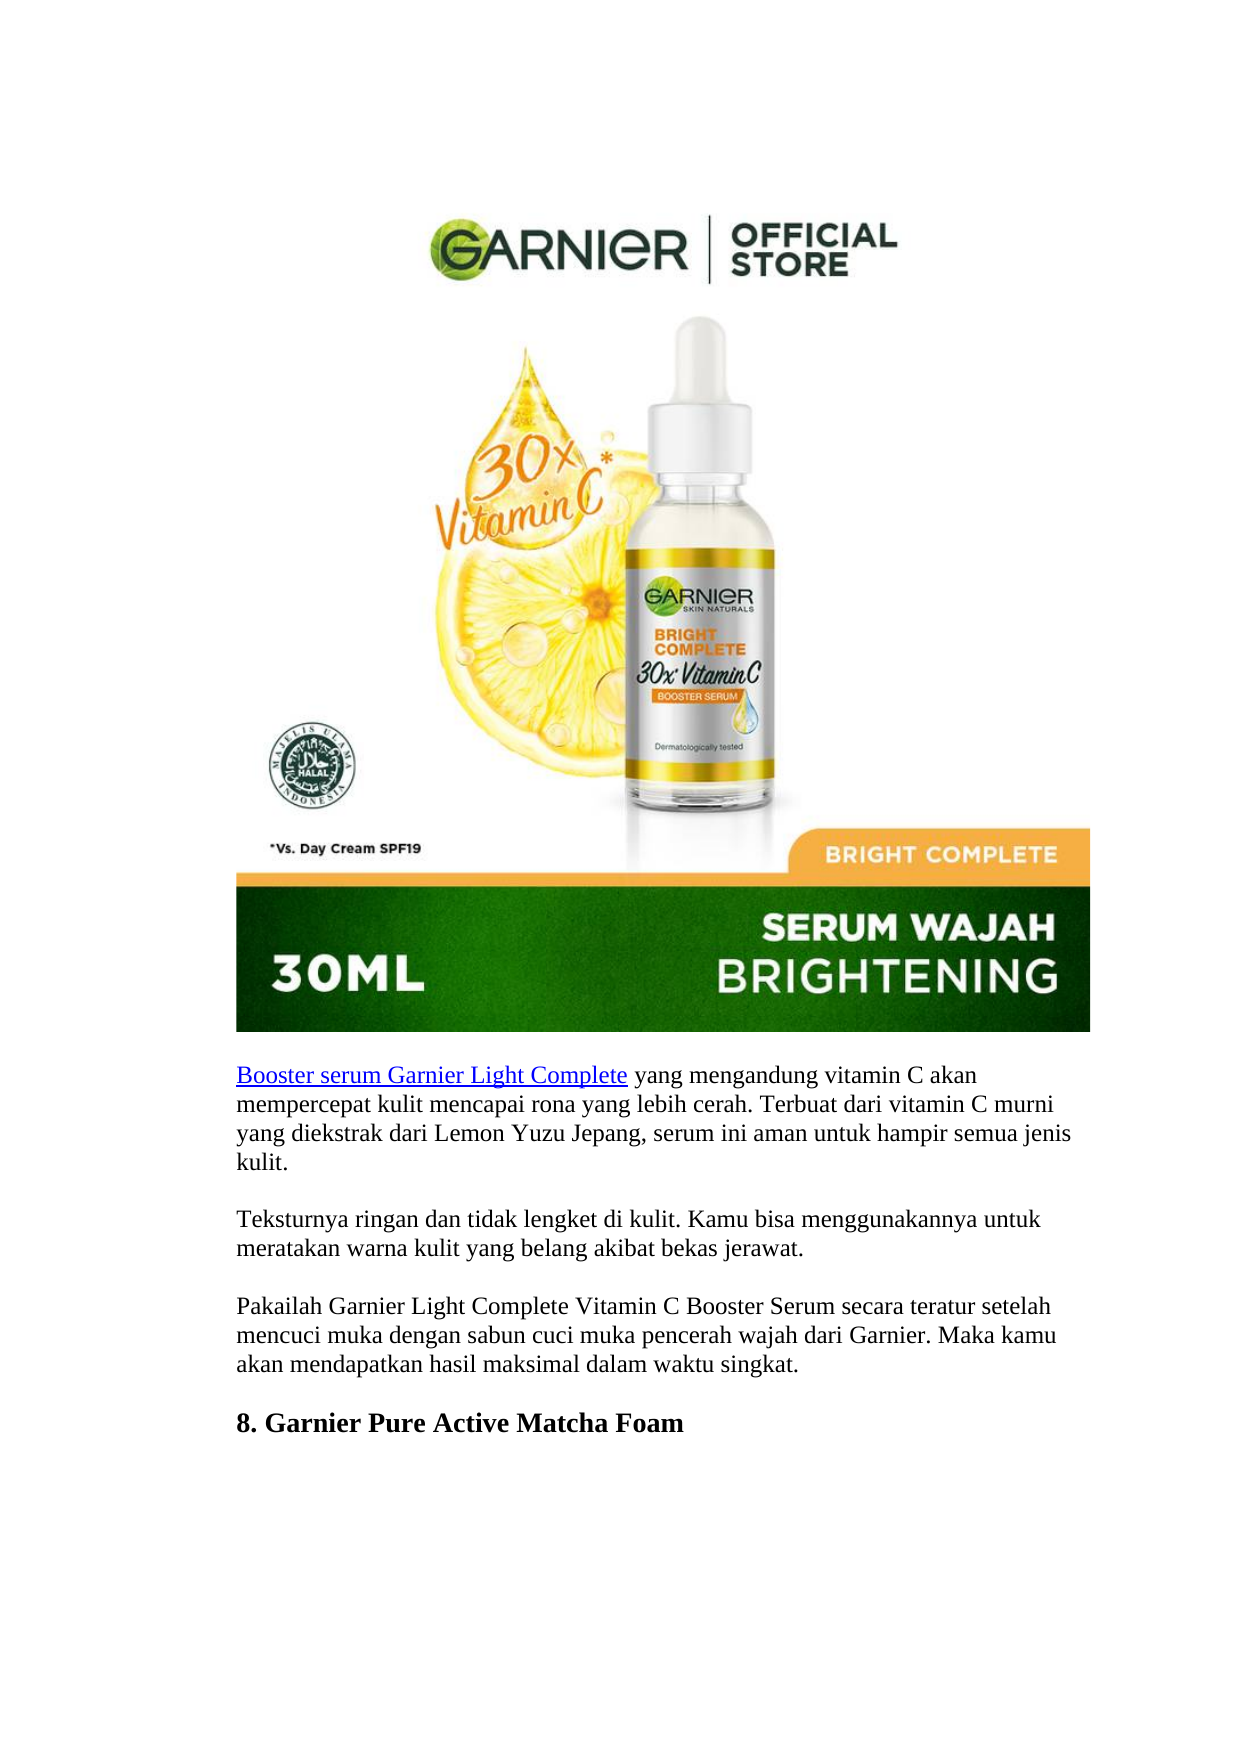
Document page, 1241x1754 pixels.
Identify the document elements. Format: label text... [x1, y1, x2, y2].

text Pakailah Garnier Light Complete Vitamin C Booster Serum secara teratur setelah mencuci muka dengan sabun cuci muka pencerah wajah dari Garnier. Maka kamu akan mendapatkan hasil maksimal dalam waktu singkat. [236, 1291, 1090, 1377]
text Teksturnya ringan dan tidak lengket di kulit. Kamu bisa menggunakannya untuk meratakan warna kulit yang belang akibat bekas jerawat. [236, 1204, 1090, 1262]
text Booster serum Garnier Light Complete yang mengandung vitamin C akan mempercepat kulit mencapai rona yang lebih cerah. Terbuat dari vitamin C murni yang diekstrak dari Lemon Yuzu Jepang, serum ini aman untuk hampir semua jenis kulit. [236, 1060, 1090, 1175]
picture [236, 177, 1091, 1032]
text 8. Garnier Pure Active Matcha Foam [236, 1407, 1090, 1439]
